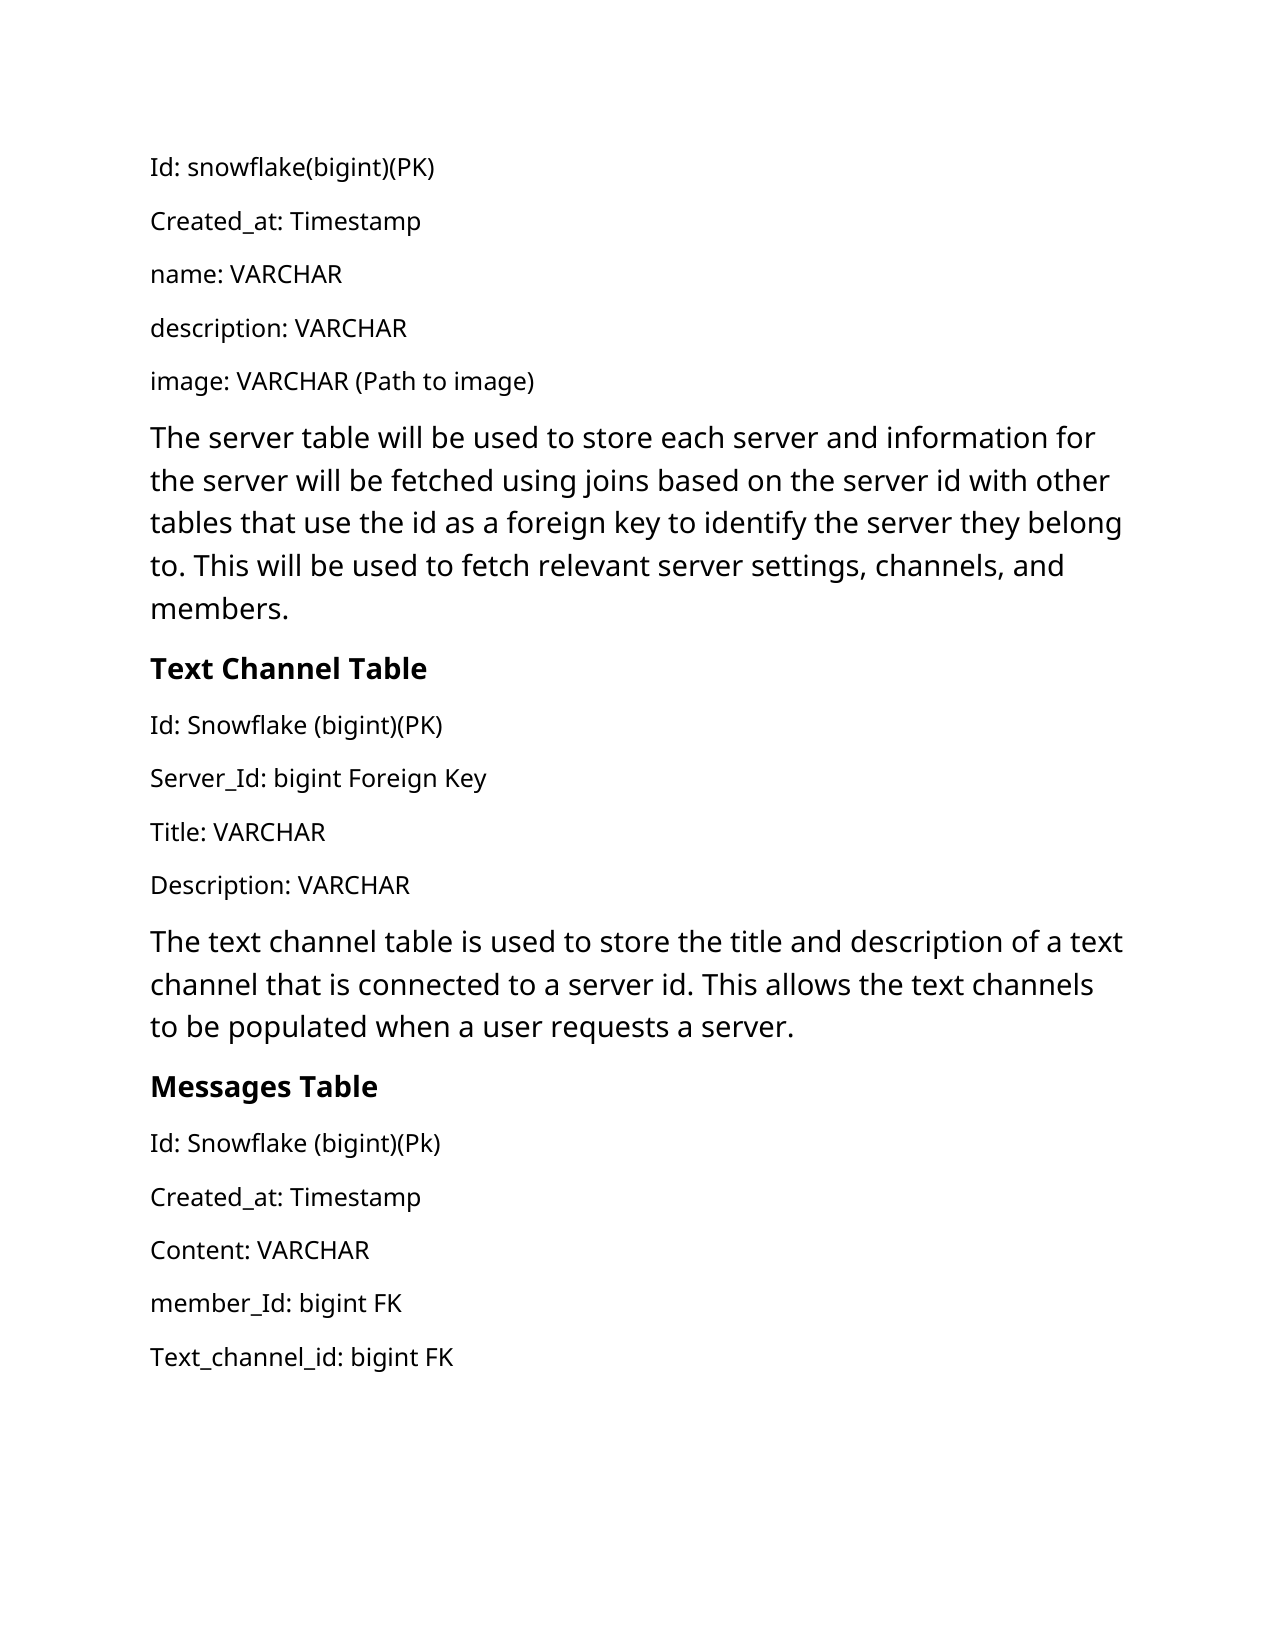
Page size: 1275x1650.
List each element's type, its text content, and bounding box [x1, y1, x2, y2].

text Id: Snowflake (bigint)(Pk) [150, 1126, 1125, 1160]
text Title: VARCHAR [150, 814, 1125, 848]
text Messages Table [150, 1066, 1125, 1106]
text Description: VARCHAR [150, 868, 1125, 902]
text The server table will be used to store each server and information for the server will be fetched using joins based on the server id with other tables that use the id as a foreign key to identify the server they belong to. This will be used to fetch relevant server settings, channels, and members. [150, 417, 1125, 628]
text member_Id: bigint FK [150, 1286, 1125, 1320]
text image: VARCHAR (Path to image) [150, 364, 1125, 398]
text Created_at: Timestamp [150, 203, 1125, 237]
text name: VARCHAR [150, 257, 1125, 291]
text Text_channel_id: bigint FK [150, 1339, 1125, 1373]
text Created_at: Timestamp [150, 1179, 1125, 1213]
text description: VARCHAR [150, 310, 1125, 344]
text Id: Snowflake (bigint)(PK) [150, 707, 1125, 741]
text Id: snowflake(bigint)(PK) [150, 150, 1125, 184]
text The text channel table is used to store the title and description of a text channel that is connected to a server id. This allows the text channels to be populated when a user requests a server. [150, 921, 1125, 1046]
text Content: VARCHAR [150, 1233, 1125, 1267]
text Text Channel Table [150, 648, 1125, 688]
text Server_Id: bigint Foreign Key [150, 761, 1125, 795]
